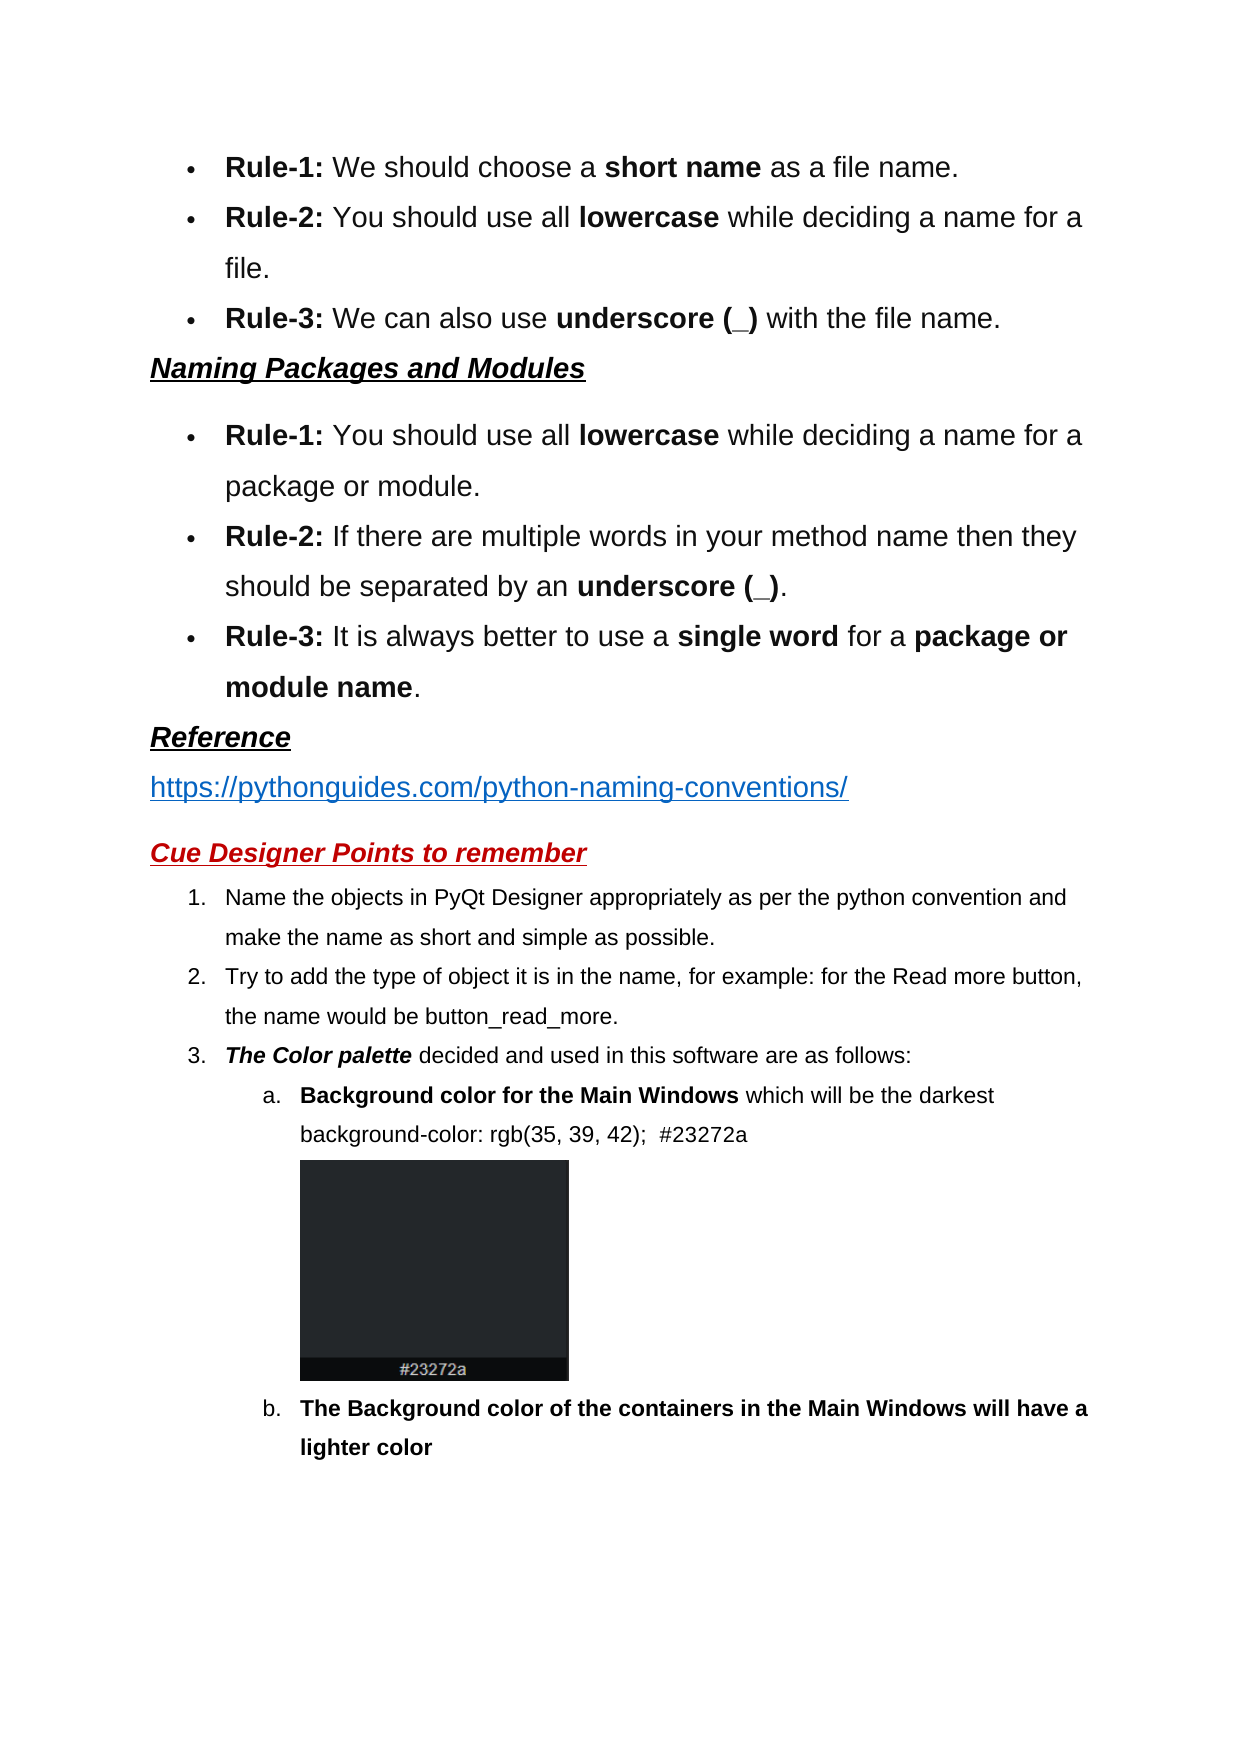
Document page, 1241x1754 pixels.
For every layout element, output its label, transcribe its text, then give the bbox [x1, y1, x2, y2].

list Rule-3: We can also use underscore (_) with the file name. [187, 301, 1090, 334]
text Reference [150, 720, 1090, 754]
list Try to add the type of object it is in the name, for example: for the Read more button, the name would be button_read_more. [187, 963, 1090, 1029]
list Rule-3: It is always better to use a single word for a package or module name. [187, 619, 1090, 703]
list Rule-2: You should use all lowercase while deciding a name for a file. [187, 200, 1090, 284]
picture [300, 1160, 569, 1381]
list Rule-1: You should use all lowercase while deciding a name for a package or module. [187, 418, 1090, 502]
list Rule-1: We should choose a short name as a file name. [187, 150, 1090, 183]
list Name the objects in PyQt Designer appropriately as per the python convention and make the name as short and simple as possible. [187, 884, 1090, 950]
text Naming Packages and Modules [150, 351, 1090, 385]
list Rule-2: If there are multiple words in your method name then they should be separated by an underscore (_). [187, 519, 1090, 603]
list The Color palette decided and used in this software are as follows: [187, 1042, 1090, 1068]
text https://pythonguides.com/python-naming-conventions/ [150, 770, 1090, 804]
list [262, 1395, 1090, 1461]
subtitle Cue Designer Points to remember [150, 837, 1090, 869]
list Background color for the Main Windows which will be the darkest background-color: rgb(35, 39, 42); #23272a [262, 1082, 1090, 1147]
